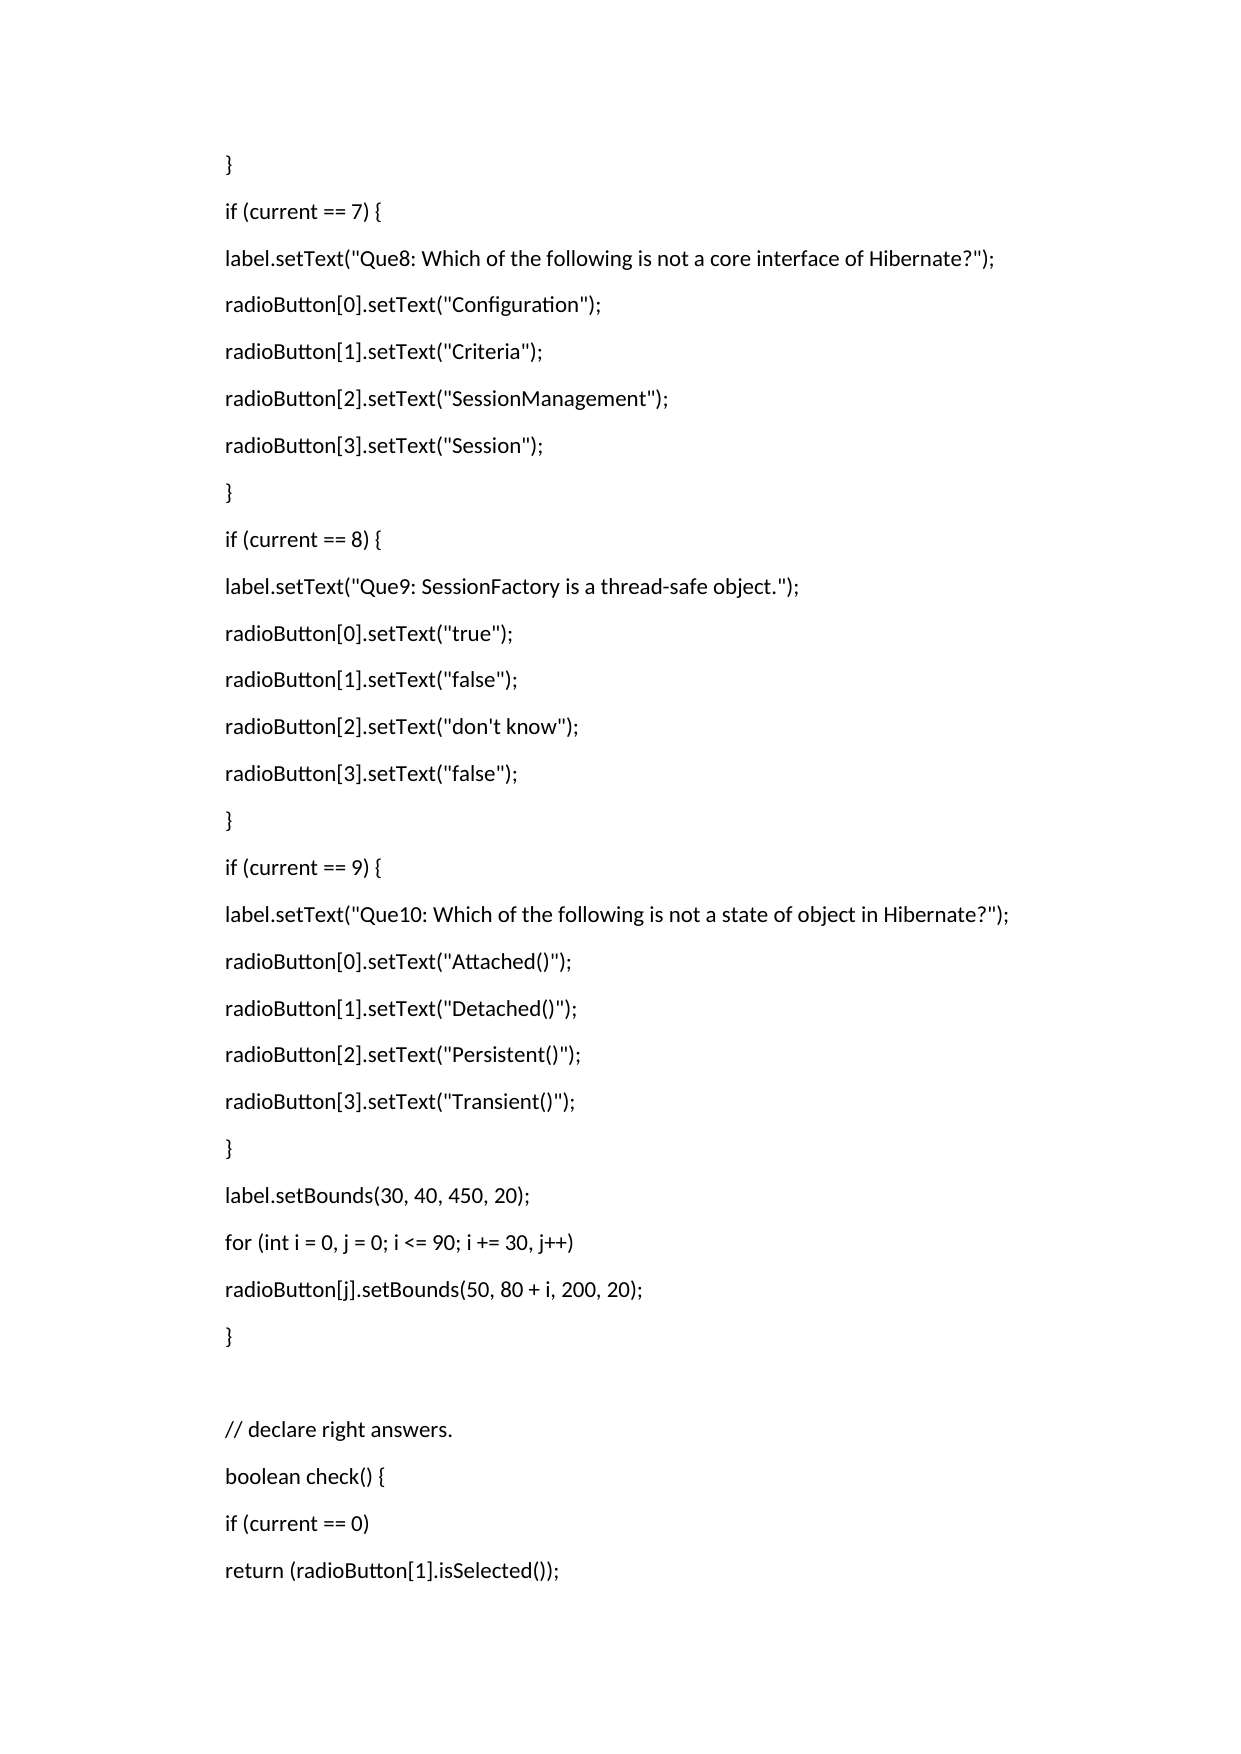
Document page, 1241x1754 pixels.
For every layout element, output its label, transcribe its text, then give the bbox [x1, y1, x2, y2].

text return (radioButton[1].isSelected()); [150, 1556, 1090, 1584]
text radioButton[0].setText("true"); [150, 619, 1090, 647]
text radioButton[3].setText("Transient()"); [150, 1087, 1090, 1116]
text } [150, 150, 1090, 178]
text if (current == 7) { [150, 197, 1090, 225]
text } [150, 806, 1090, 834]
text radioButton[1].setText("Detached()"); [150, 994, 1090, 1022]
text radioButton[3].setText("Session"); [150, 431, 1090, 459]
text label.setBounds(30, 40, 450, 20); [150, 1181, 1090, 1209]
text radioButton[1].setText("Criteria"); [150, 337, 1090, 366]
text radioButton[3].setText("false"); [150, 759, 1090, 787]
text // declare right answers. [150, 1416, 1090, 1444]
text } [150, 1134, 1090, 1162]
text label.setText("Que8: Which of the following is not a core interface of Hibernate?"); [150, 244, 1090, 272]
text radioButton[2].setText("don't know"); [150, 712, 1090, 741]
text for (int i = 0, j = 0; i <= 90; i += 30, j++) [150, 1228, 1090, 1256]
text radioButton[2].setText("SessionManagement"); [150, 384, 1090, 412]
text label.setText("Que10: Which of the following is not a state of object in Hibernate?"); [150, 900, 1090, 928]
text radioButton[0].setText("Attached()"); [150, 947, 1090, 975]
text if (current == 9) { [150, 853, 1090, 881]
text radioButton[0].setText("Configuration"); [150, 291, 1090, 319]
text } [150, 1322, 1090, 1350]
text radioButton[j].setBounds(50, 80 + i, 200, 20); [150, 1275, 1090, 1303]
text } [150, 478, 1090, 506]
text if (current == 8) { [150, 525, 1090, 553]
text boolean check() { [150, 1462, 1090, 1491]
text radioButton[2].setText("Persistent()"); [150, 1041, 1090, 1069]
text if (current == 0) [150, 1509, 1090, 1537]
text radioButton[1].setText("false"); [150, 666, 1090, 694]
text label.setText("Que9: SessionFactory is a thread-safe object."); [150, 572, 1090, 600]
